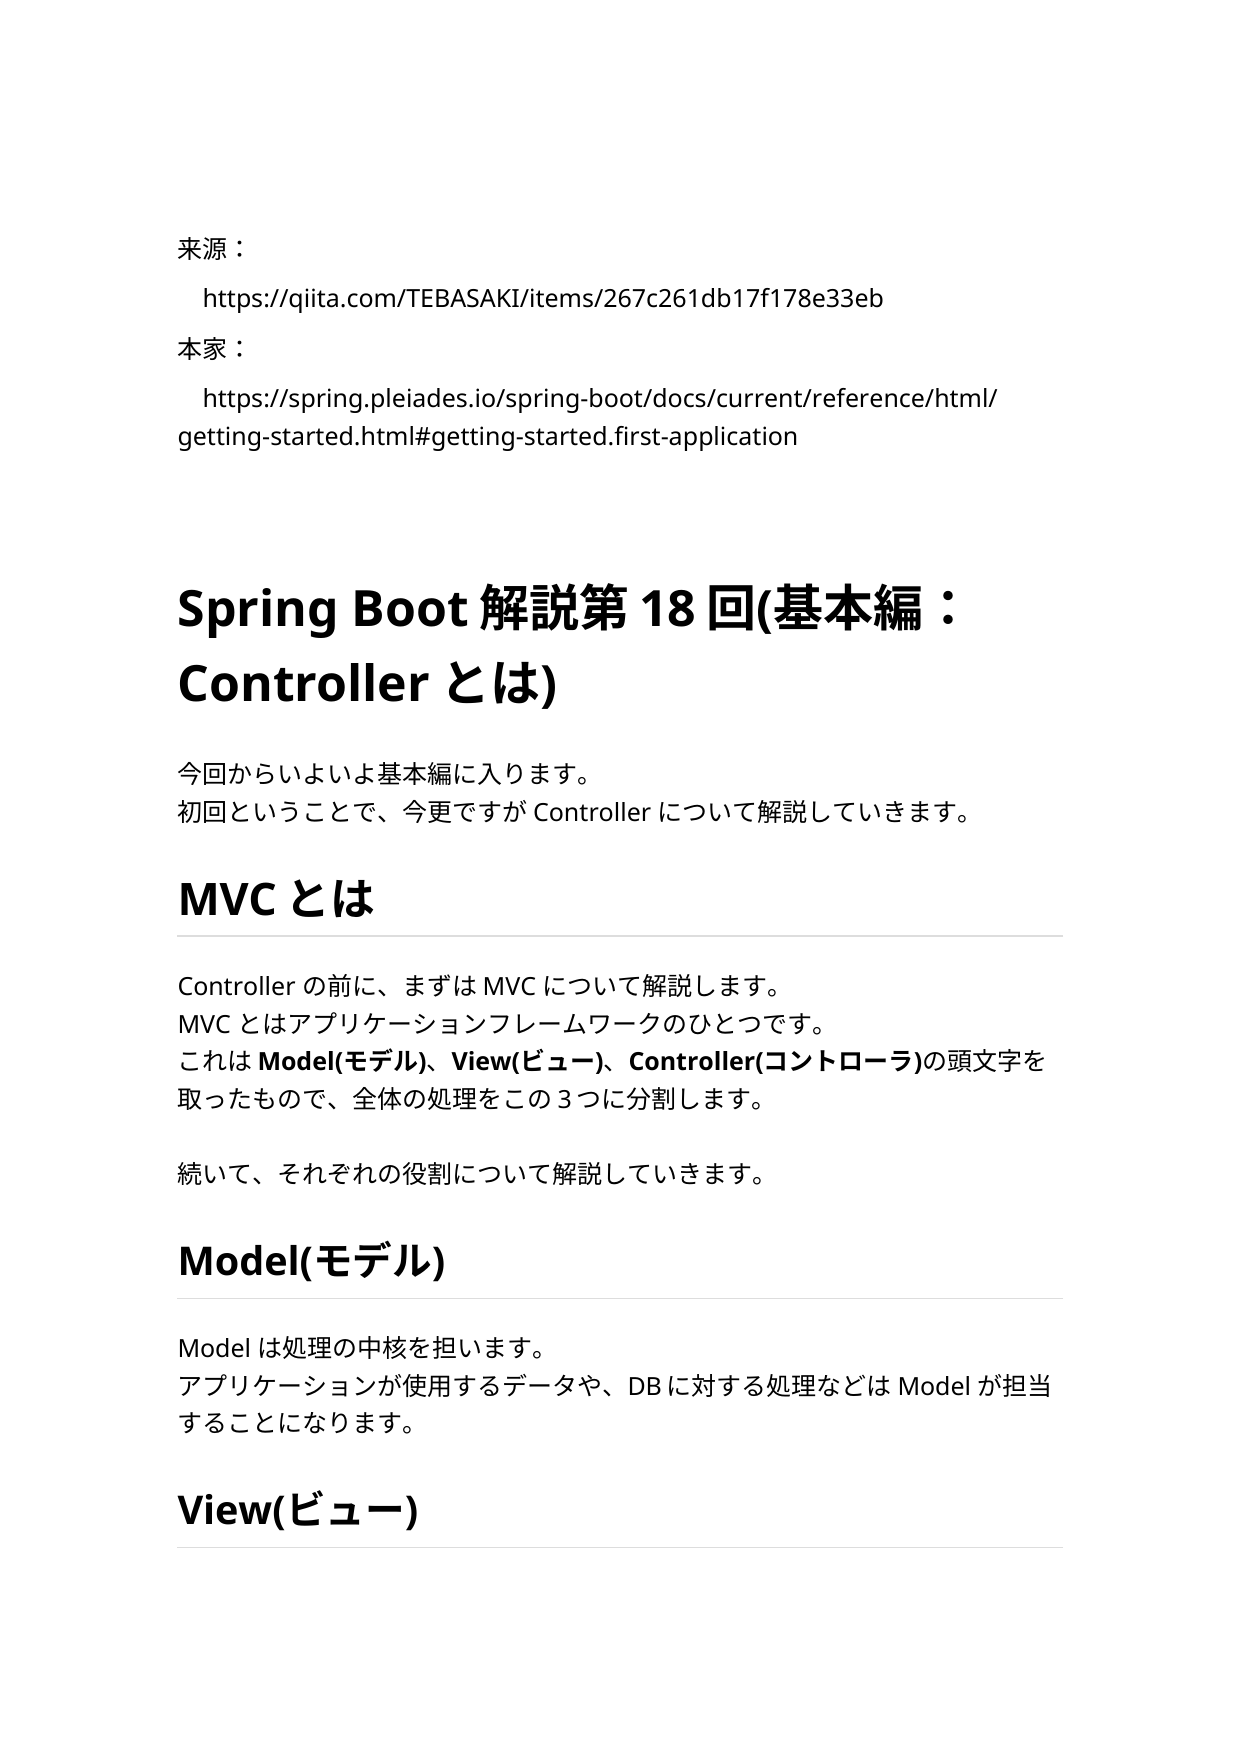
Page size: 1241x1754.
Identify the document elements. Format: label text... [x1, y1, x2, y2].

text Model(モデル) [177, 1220, 1063, 1298]
text Spring Boot解説第18回(基本編：Controllerとは) [177, 567, 1063, 717]
text MVCとは [177, 858, 1063, 935]
text Controller の前に、まずは MVC について解説します。 MVC とはアプリケーションフレームワークのひとつです。 これはModel(モデル)、View(ビュー)、Controller(コントローラ)の頭文字を取ったもので、全体の処理をこの3つに分割します。 [177, 966, 1063, 1116]
text View(ビュー) [177, 1470, 1063, 1547]
text 本家： [177, 329, 1063, 367]
text 今回からいよいよ基本編に入ります。 初回ということで、今更ですが Controller について解説していきます。 [177, 754, 1063, 829]
text https://spring.pleiades.io/spring-boot/docs/current/reference/html/getting-started.html#getting-started.first-application [177, 379, 1063, 454]
text Model は処理の中核を担います。 アプリケーションが使用するデータや、DBに対する処理などは Model が担当することになります。 [177, 1328, 1063, 1441]
text https://qiita.com/TEBASAKI/items/267c261db17f178e33eb [177, 279, 1063, 317]
text 続いて、それぞれの役割について解説していきます。 [177, 1154, 1063, 1191]
text 来源： [177, 229, 1063, 267]
